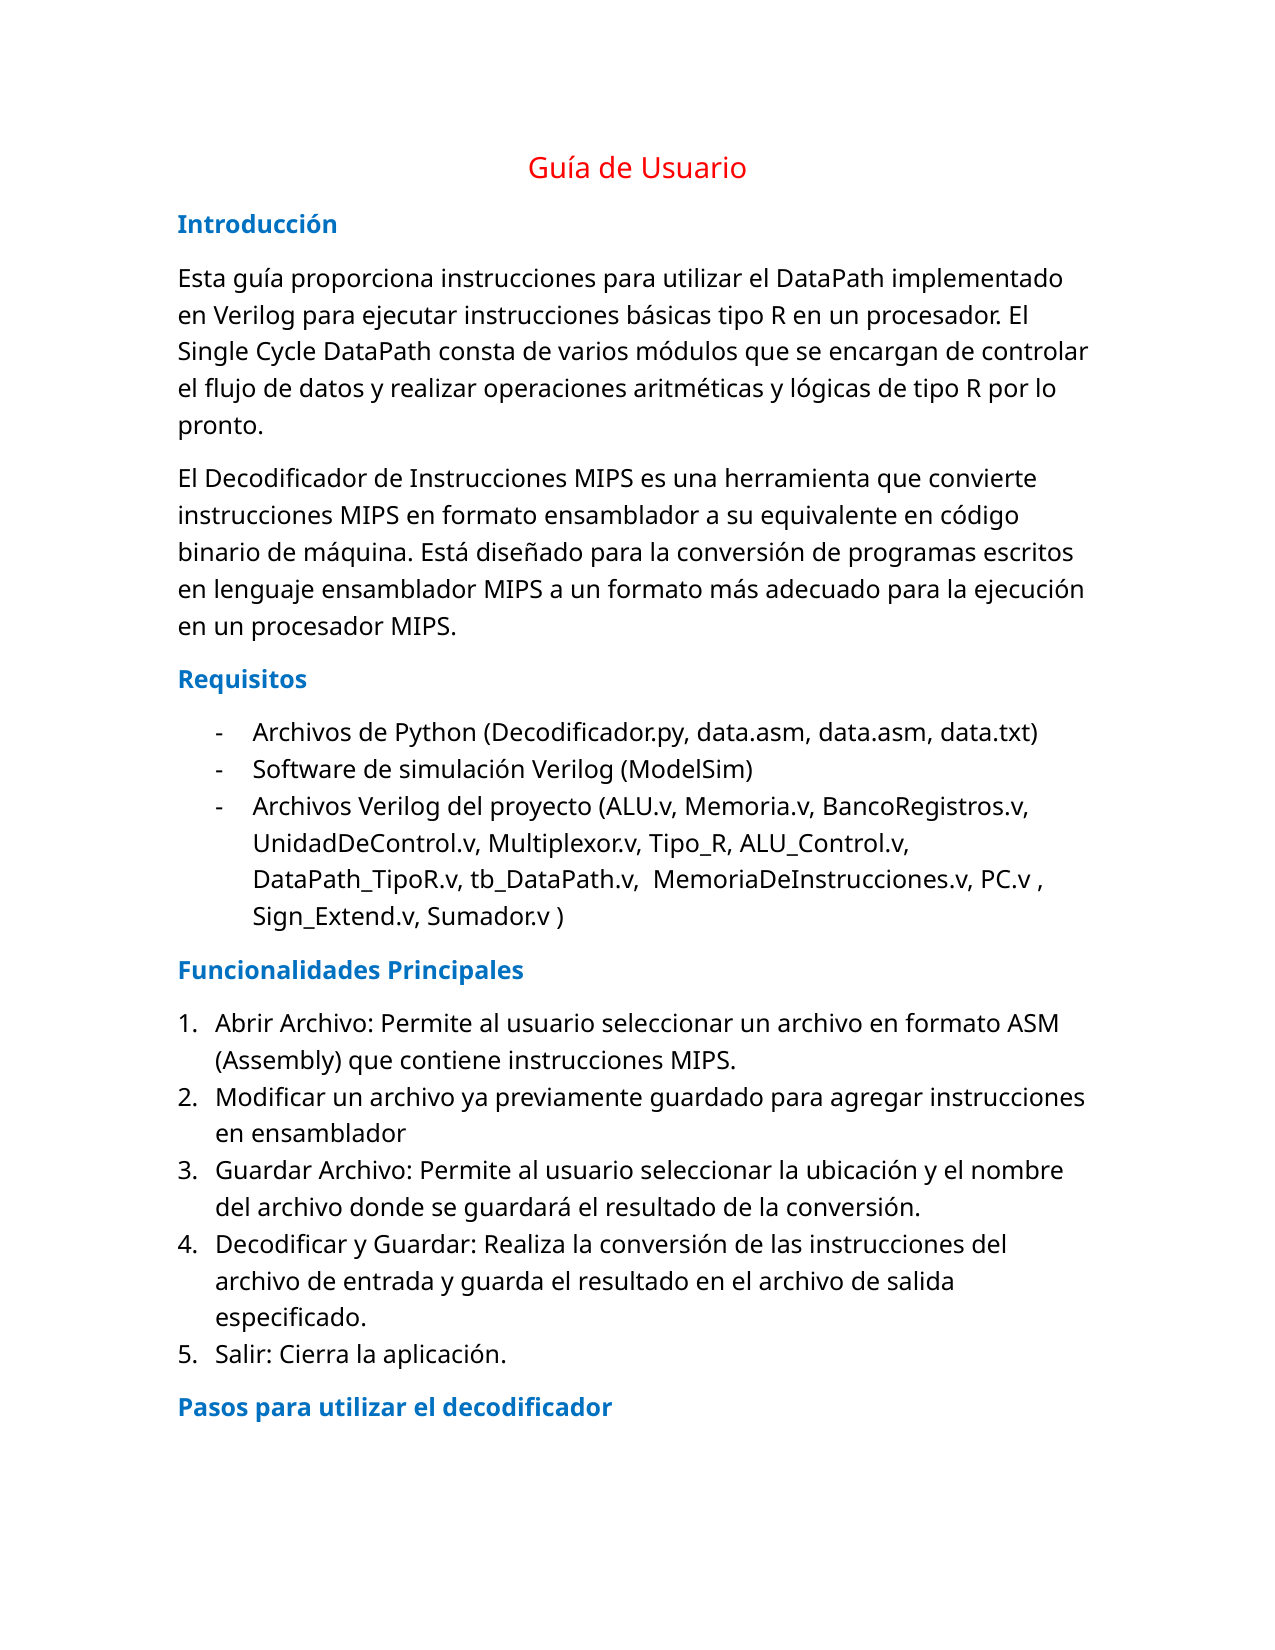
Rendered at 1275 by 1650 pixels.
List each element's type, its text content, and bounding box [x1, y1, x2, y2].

text Esta guía proporciona instrucciones para utilizar el DataPath implementado en Verilog para ejecutar instrucciones básicas tipo R en un procesador. El Single Cycle DataPath consta de varios módulos que se encargan de controlar el flujo de datos y realizar operaciones aritméticas y lógicas de tipo R por lo pronto. [177, 261, 1098, 442]
list Salir: Cierra la aplicación. [177, 1337, 1098, 1371]
list Archivos Verilog del proyecto (ALU.v, Memoria.v, BancoRegistros.v, UnidadDeControl.v, Multiplexor.v, Tipo_R, ALU_Control.v, DataPath_TipoR.v, tb_DataPath.v, MemoriaDeInstrucciones.v, PC.v , Sign_Extend.v, Sumador.v ) [215, 788, 1098, 933]
text El Decodificador de Instrucciones MIPS es una herramienta que convierte instrucciones MIPS en formato ensamblador a su equivalente en código binario de máquina. Está diseñado para la conversión de programas escritos en lenguaje ensamblador MIPS a un formato más adecuado para la ejecución en un procesador MIPS. [177, 461, 1098, 642]
text Introducción [177, 207, 1098, 241]
list Abrir Archivo: Permite al usuario seleccionar un archivo en formato ASM (Assembly) que contiene instrucciones MIPS. [177, 1006, 1098, 1077]
text Requisitos [177, 662, 1098, 696]
list Archivos de Python (Decodificador.py, data.asm, data.asm, data.txt) [215, 715, 1098, 749]
list Guardar Archivo: Permite al usuario seleccionar la ubicación y el nombre del archivo donde se guardará el resultado de la conversión. [177, 1153, 1098, 1224]
list Decodificar y Guardar: Realiza la conversión de las instrucciones del archivo de entrada y guarda el resultado en el archivo de salida especificado. [177, 1226, 1098, 1334]
text Funcionalidades Principales [177, 952, 1098, 986]
list Modificar un archivo ya previamente guardado para agregar instrucciones en ensamblador [177, 1079, 1098, 1150]
text Pasos para utilizar el decodificador [177, 1390, 1098, 1424]
list Software de simulación Verilog (ModelSim) [215, 752, 1098, 786]
text Guía de Usuario [177, 148, 1098, 187]
